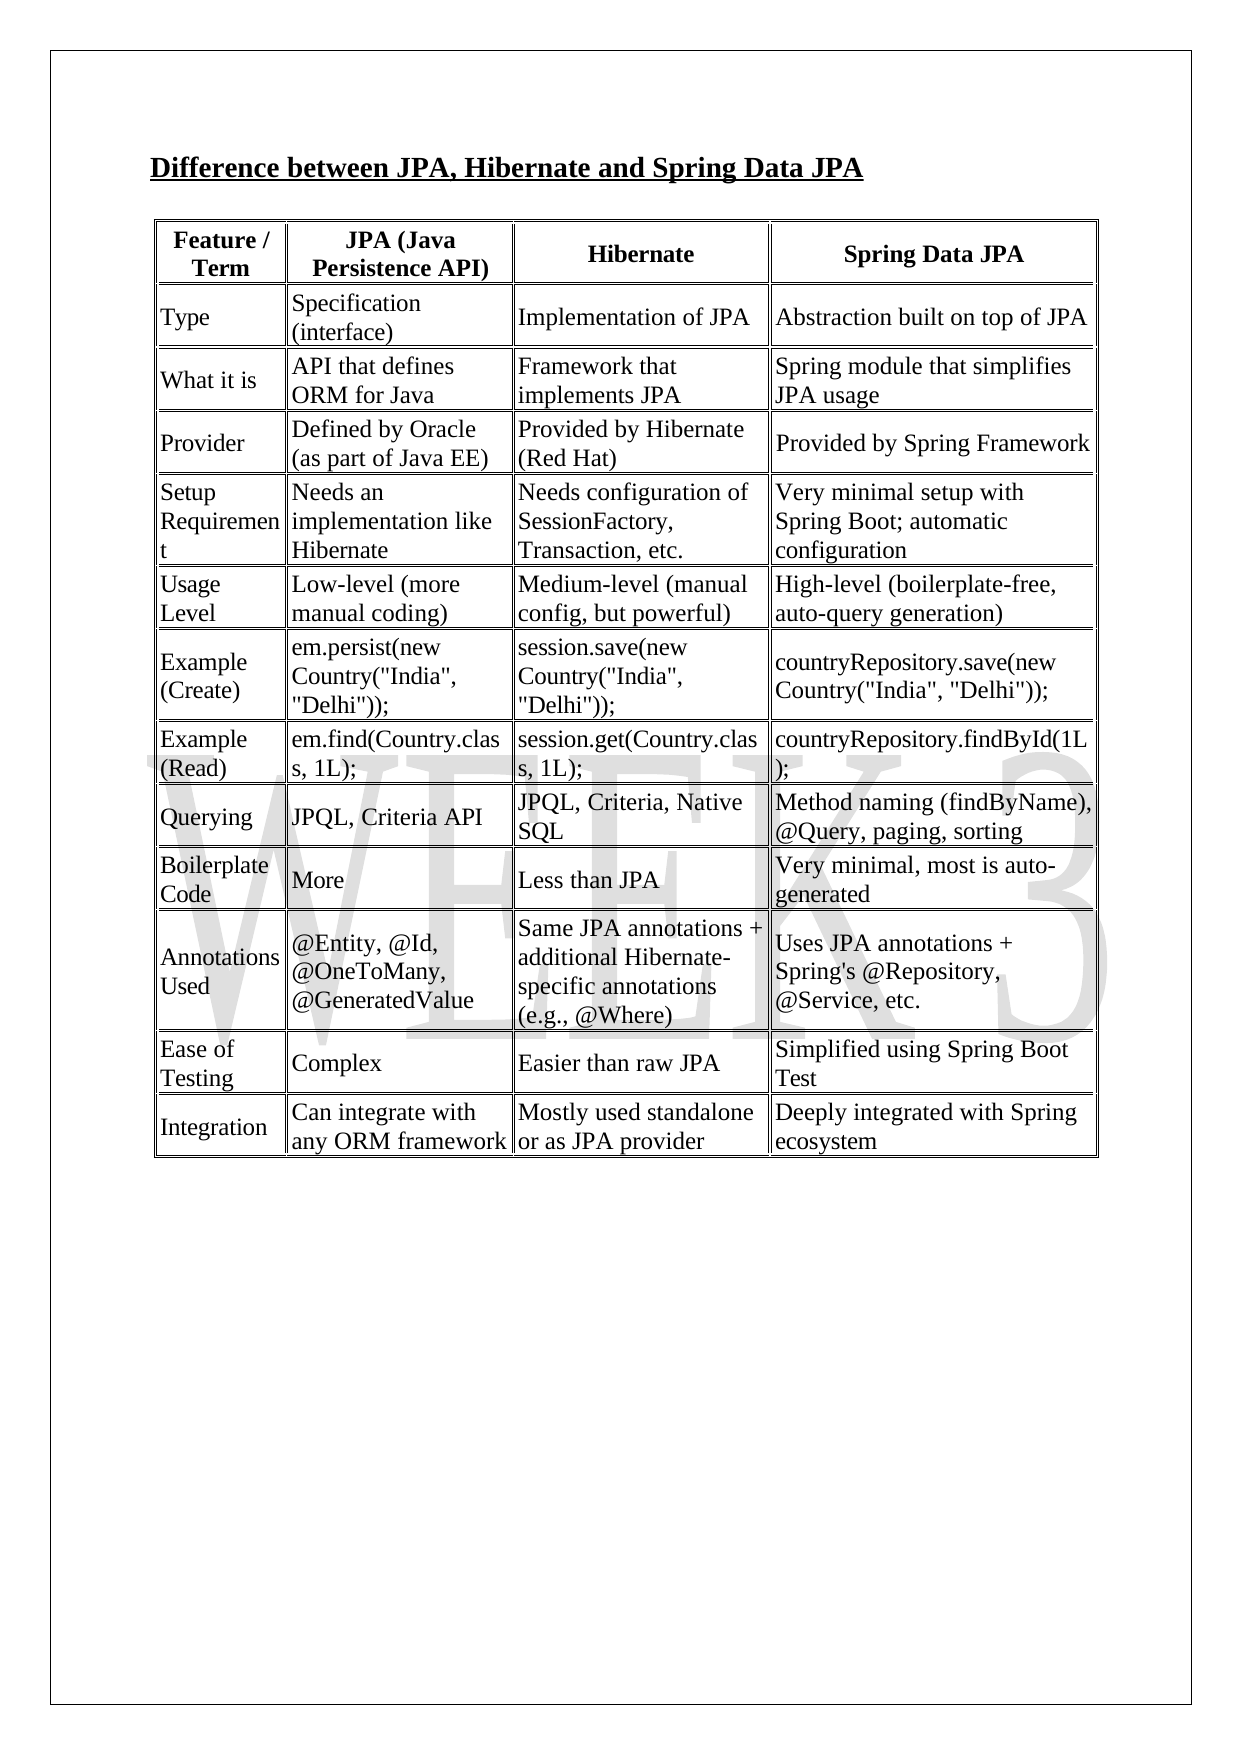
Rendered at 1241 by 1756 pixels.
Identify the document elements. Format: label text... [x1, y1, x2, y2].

table_cell Boilerplate Code [155, 845, 287, 908]
table_cell Implementation of JPA [515, 285, 768, 345]
table_cell Deeply integrated with Spring ecosystem [770, 1092, 1096, 1155]
table_header Hibernate [513, 220, 770, 282]
table_cell High-level (boilerplate-free, auto-query generation) [772, 564, 1096, 627]
table_cell Example (Read) [157, 719, 285, 782]
table_cell JPQL, Criteria, Native SQL [515, 785, 768, 845]
table_cell Querying [157, 782, 285, 845]
table_cell Type [155, 282, 287, 345]
table_cell Very minimal, most is auto- generated [770, 845, 1097, 908]
table_cell countryRepository.findById(1L ); [772, 719, 1096, 782]
table_cell JPQL, Criteria API [288, 785, 512, 845]
table_cell Framework that implements JPA [515, 349, 768, 409]
table_cell More [288, 848, 512, 908]
table_cell Ease of Testing [157, 1029, 285, 1092]
table_cell Same JPA annotations + additional Hibernate- specific annotations (e.g., @Where) [515, 911, 768, 1028]
table_cell Complex [288, 1032, 512, 1092]
table_cell Uses JPA annotations + Spring's @Repository, @Service, etc. [770, 908, 1097, 1028]
table_cell Less than JPA [515, 848, 768, 908]
table_cell Low-level (more manual coding) [288, 567, 512, 627]
table_cell em.persist(new Country("India", "Delhi")); [288, 630, 512, 718]
table_cell Method naming (findByName), @Query, paging, sorting [772, 782, 1096, 845]
table_cell API that defines ORM for Java [288, 349, 512, 409]
table_cell @Entity, @Id, @OneToMany, @GeneratedValue [288, 911, 512, 1028]
table_cell Usage Level [157, 564, 285, 627]
subtitle Difference between JPA, Hibernate and Spring Data JPA [150, 150, 1107, 183]
table_cell Needs an implementation like Hibernate [288, 475, 512, 563]
table_cell Setup Requiremen t [157, 472, 285, 563]
table_cell Provided by Spring Framework [772, 409, 1096, 472]
table_cell Defined by Oracle (as part of Java EE) [288, 412, 512, 472]
table_cell Easier than raw JPA [515, 1032, 768, 1092]
table_cell Spring module that simplifies JPA usage [770, 345, 1097, 409]
table_cell Very minimal setup with Spring Boot; automatic configuration [772, 472, 1096, 563]
table_cell Needs configuration of SessionFactory, Transaction, etc. [515, 475, 768, 563]
table_cell em.find(Country.clas s, 1L); [288, 722, 512, 782]
table_cell What it is [155, 345, 287, 409]
table_header Spring Data JPA [770, 222, 1096, 282]
table_cell Provider [157, 409, 285, 472]
table_cell Can integrate with any ORM framework [287, 1095, 513, 1155]
table_cell Provided by Hibernate (Red Hat) [515, 412, 768, 472]
table_cell Medium-level (manual config, but powerful) [515, 567, 768, 627]
table_cell session.save(new Country("India", "Delhi")); [515, 630, 768, 718]
table_header JPA (Java Persistence API) [287, 222, 513, 282]
table_cell Integration [157, 1092, 287, 1155]
table_cell session.get(Country.clas s, 1L); [515, 722, 768, 782]
table_cell Example (Create) [157, 627, 285, 718]
table_cell Simplified using Spring Boot Test [772, 1029, 1096, 1092]
table_header Feature / Term [155, 220, 287, 282]
table_cell Specification (interface) [288, 285, 512, 345]
table_cell Abstraction built on top of JPA [770, 282, 1097, 345]
table_cell Annotations Used [155, 908, 287, 1028]
table_cell Mostly used standalone or as JPA provider [513, 1092, 770, 1155]
table_cell countryRepository.save(new Country("India", "Delhi")); [772, 627, 1096, 718]
